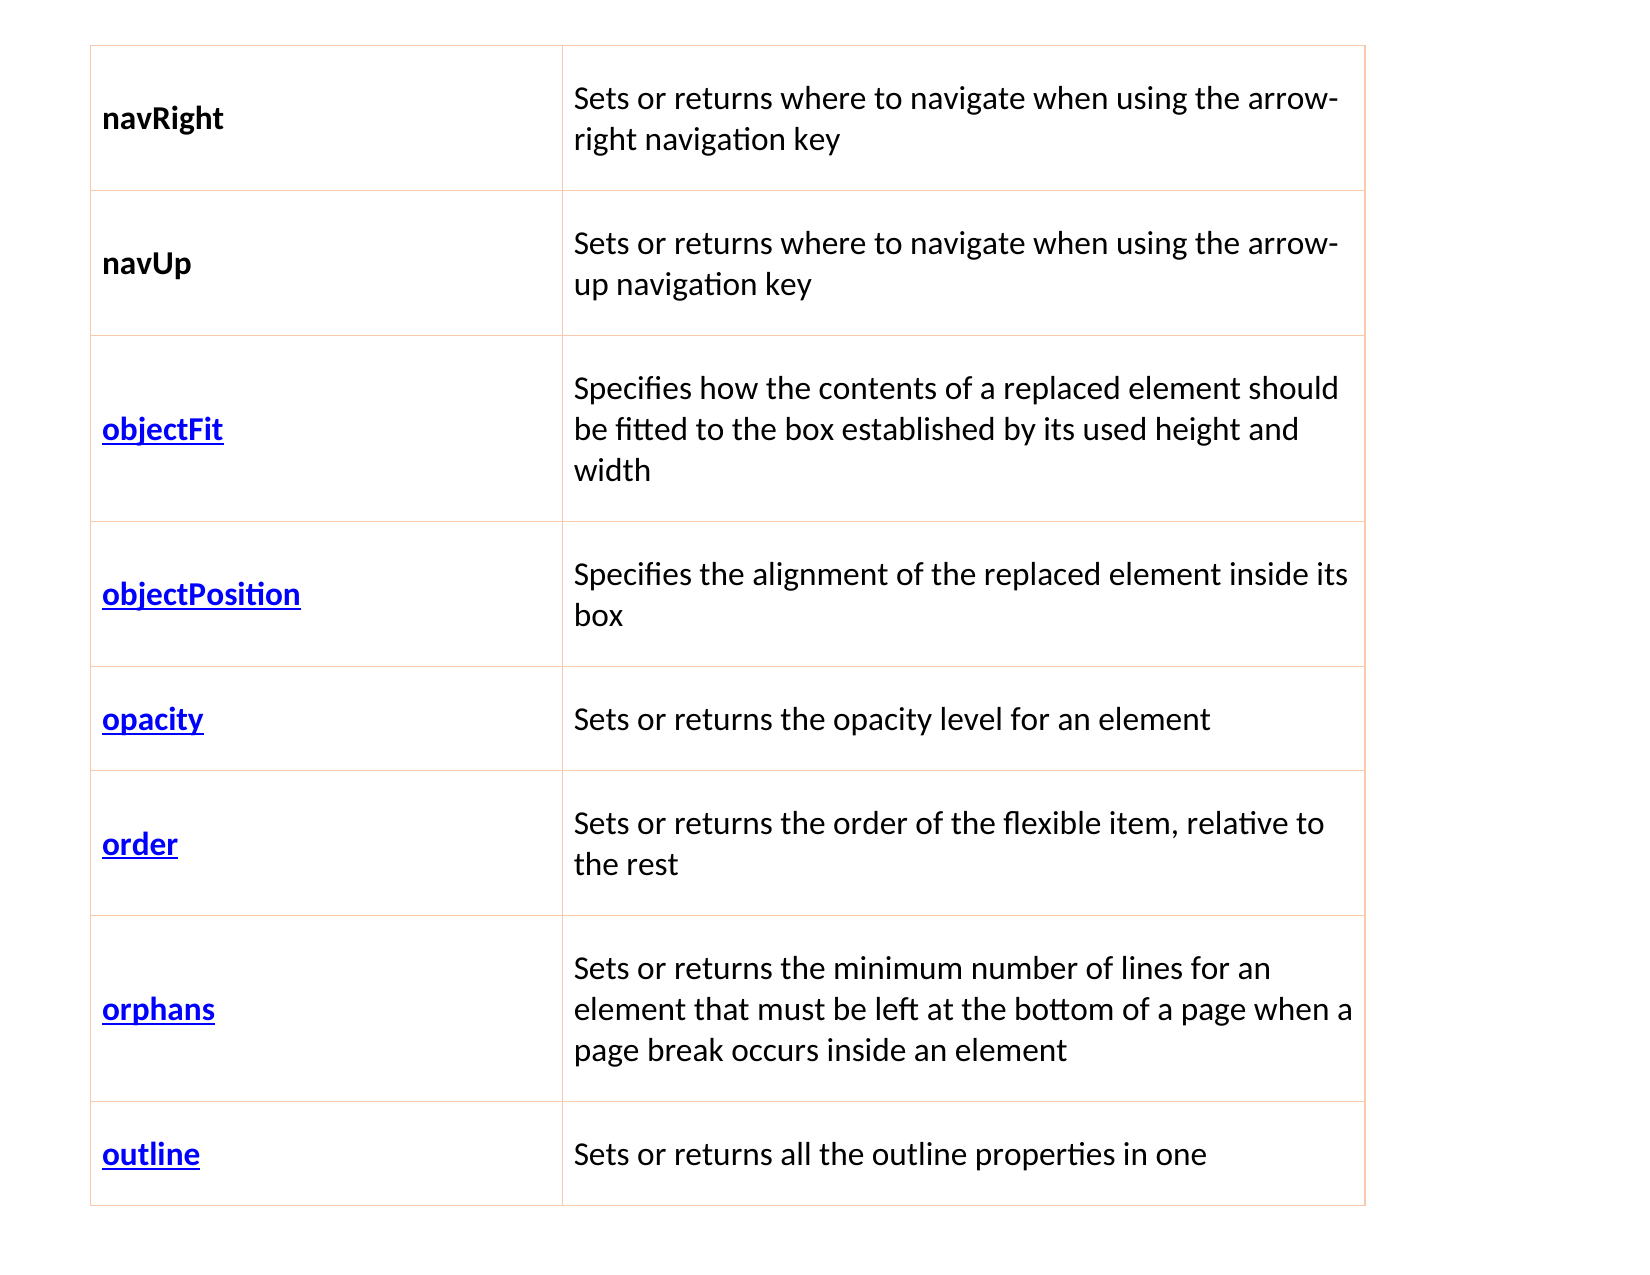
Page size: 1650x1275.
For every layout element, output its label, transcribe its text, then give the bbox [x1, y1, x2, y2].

table_cell order [91, 771, 562, 915]
table_cell Sets or returns the order of the flexible item, relative to the rest [563, 771, 1364, 915]
table_cell Specifies how the contents of a replaced element should be fitted to the box established by its used height and width [563, 336, 1364, 521]
table_cell Sets or returns where to navigate when using the arrow-right navigation key [563, 46, 1364, 190]
table_cell navRight [91, 46, 562, 190]
table_cell Specifies the alignment of the replaced element inside its box [563, 522, 1364, 666]
table_cell objectPosition [91, 522, 562, 666]
table_cell Sets or returns the minimum number of lines for an element that must be left at the bottom of a page when a page break occurs inside an element [563, 916, 1364, 1101]
table_cell objectFit [91, 336, 562, 521]
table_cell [563, 1102, 1364, 1205]
table_cell opacity [91, 667, 562, 770]
table_cell Sets or returns where to navigate when using the arrow-up navigation key [563, 191, 1364, 335]
table_cell navUp [91, 191, 562, 335]
table_cell orphans [91, 916, 562, 1101]
table_cell outline [91, 1102, 562, 1205]
table_cell Sets or returns the opacity level for an element [563, 667, 1364, 770]
